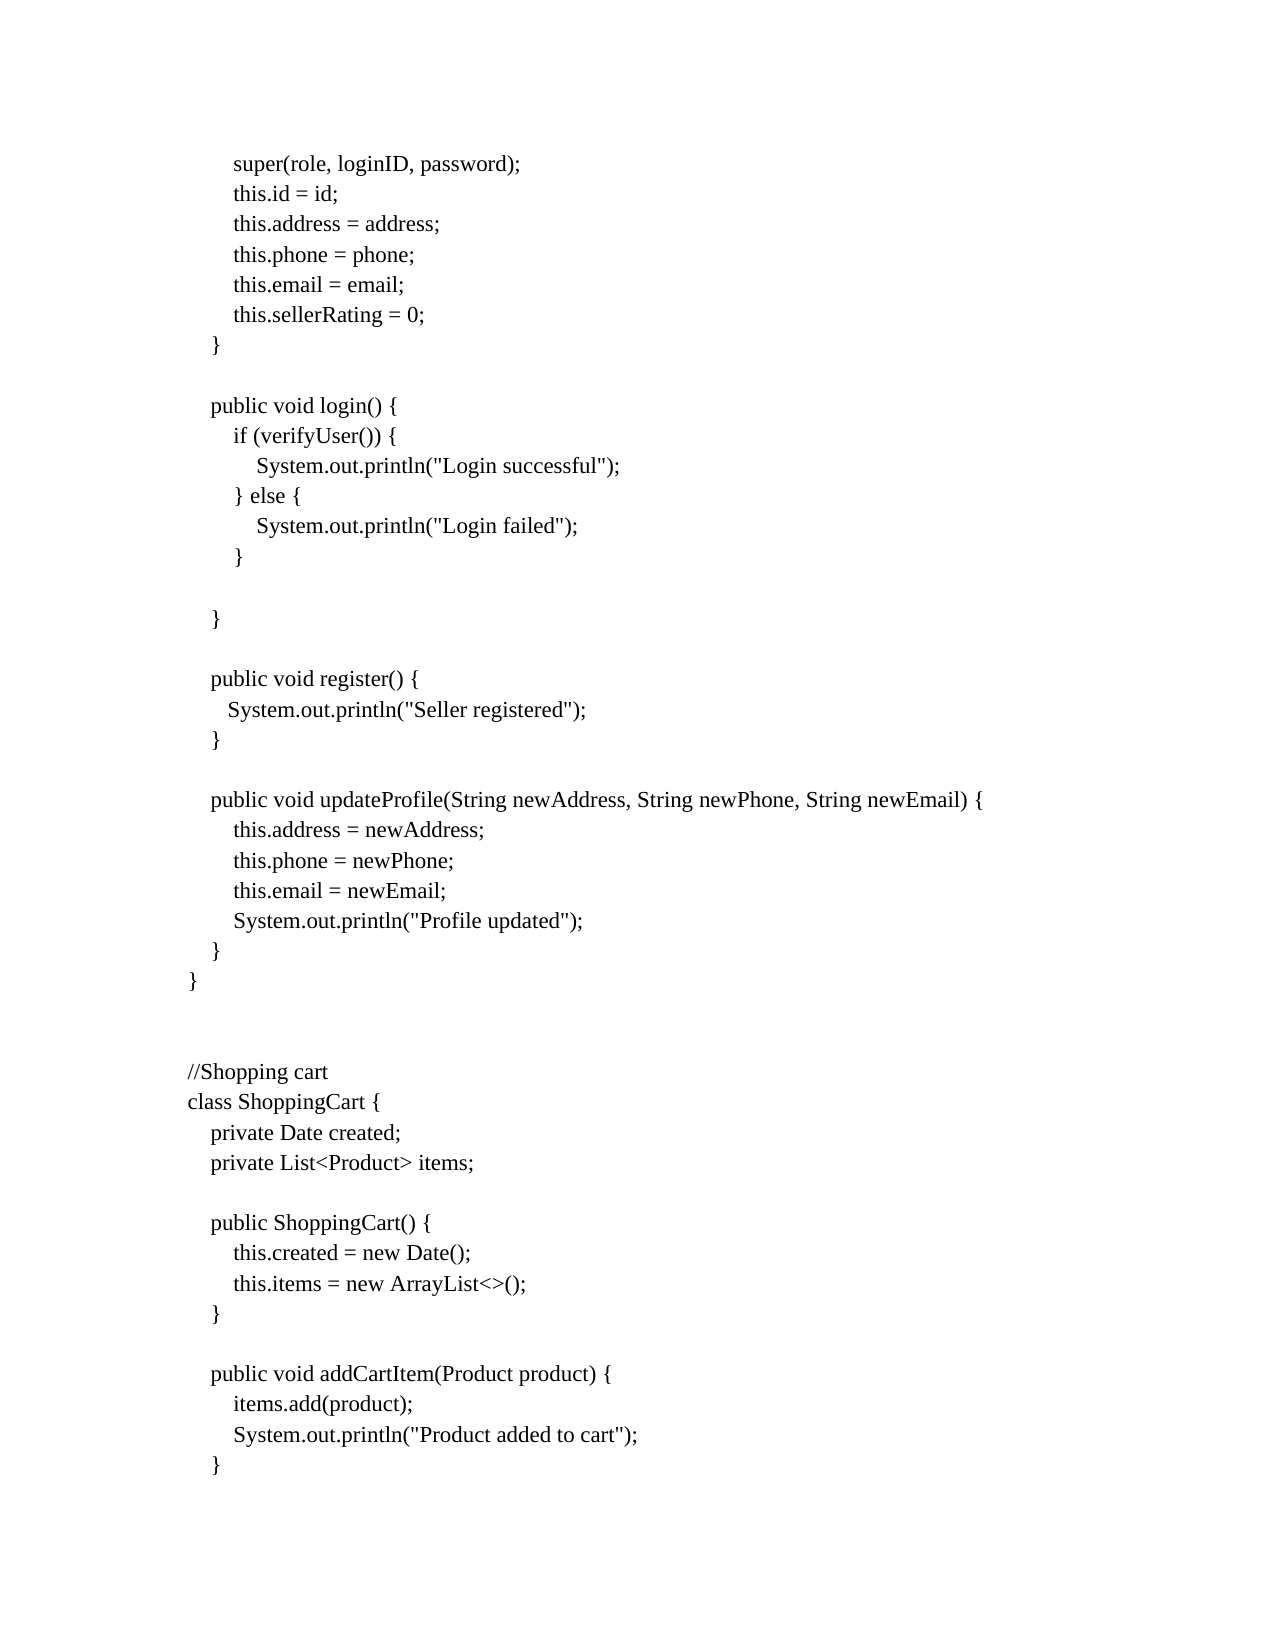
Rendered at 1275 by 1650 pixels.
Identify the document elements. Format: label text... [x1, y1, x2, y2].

list public void addCartItem(Product product) { [187, 1360, 1125, 1387]
list System.out.println("Profile updated"); [187, 907, 1125, 933]
list this.created = new Date(); [187, 1239, 1125, 1266]
list items.add(product); [187, 1391, 1125, 1417]
list private List<Product> items; [187, 1149, 1125, 1175]
list if (verifyUser()) { [187, 422, 1125, 448]
list System.out.println("Login failed"); [187, 512, 1125, 539]
list } [187, 1300, 1125, 1326]
list } [187, 331, 1125, 358]
list super(role, loginID, password); [187, 150, 1125, 176]
list //Shopping cart [187, 1058, 1125, 1084]
list this.sellerRating = 0; [187, 301, 1125, 327]
list this.address = address; [187, 210, 1125, 237]
list this.email = email; [187, 271, 1125, 297]
list private Date created; [187, 1119, 1125, 1145]
list System.out.println("Seller registered"); [187, 696, 1125, 722]
list System.out.println("Product added to cart"); [187, 1421, 1125, 1447]
list } [187, 726, 1125, 752]
list this.email = newEmail; [187, 877, 1125, 903]
list public void register() { [187, 666, 1125, 692]
list this.phone = phone; [187, 241, 1125, 267]
list public void login() { [187, 392, 1125, 418]
list this.id = id; [187, 180, 1125, 207]
list public void updateProfile(String newAddress, String newPhone, String newEmail) { [187, 786, 1125, 813]
list this.address = newAddress; [187, 817, 1125, 843]
list this.items = new ArrayList<>(); [187, 1270, 1125, 1296]
list public ShoppingCart() { [187, 1209, 1125, 1236]
list } [187, 543, 1125, 569]
list } [187, 968, 1125, 994]
list } [187, 605, 1125, 631]
list System.out.println("Login successful"); [187, 452, 1125, 478]
list } [187, 937, 1125, 964]
list } [187, 1451, 1125, 1477]
list this.phone = newPhone; [187, 847, 1125, 873]
list } else { [187, 482, 1125, 509]
list class ShoppingCart { [187, 1088, 1125, 1115]
